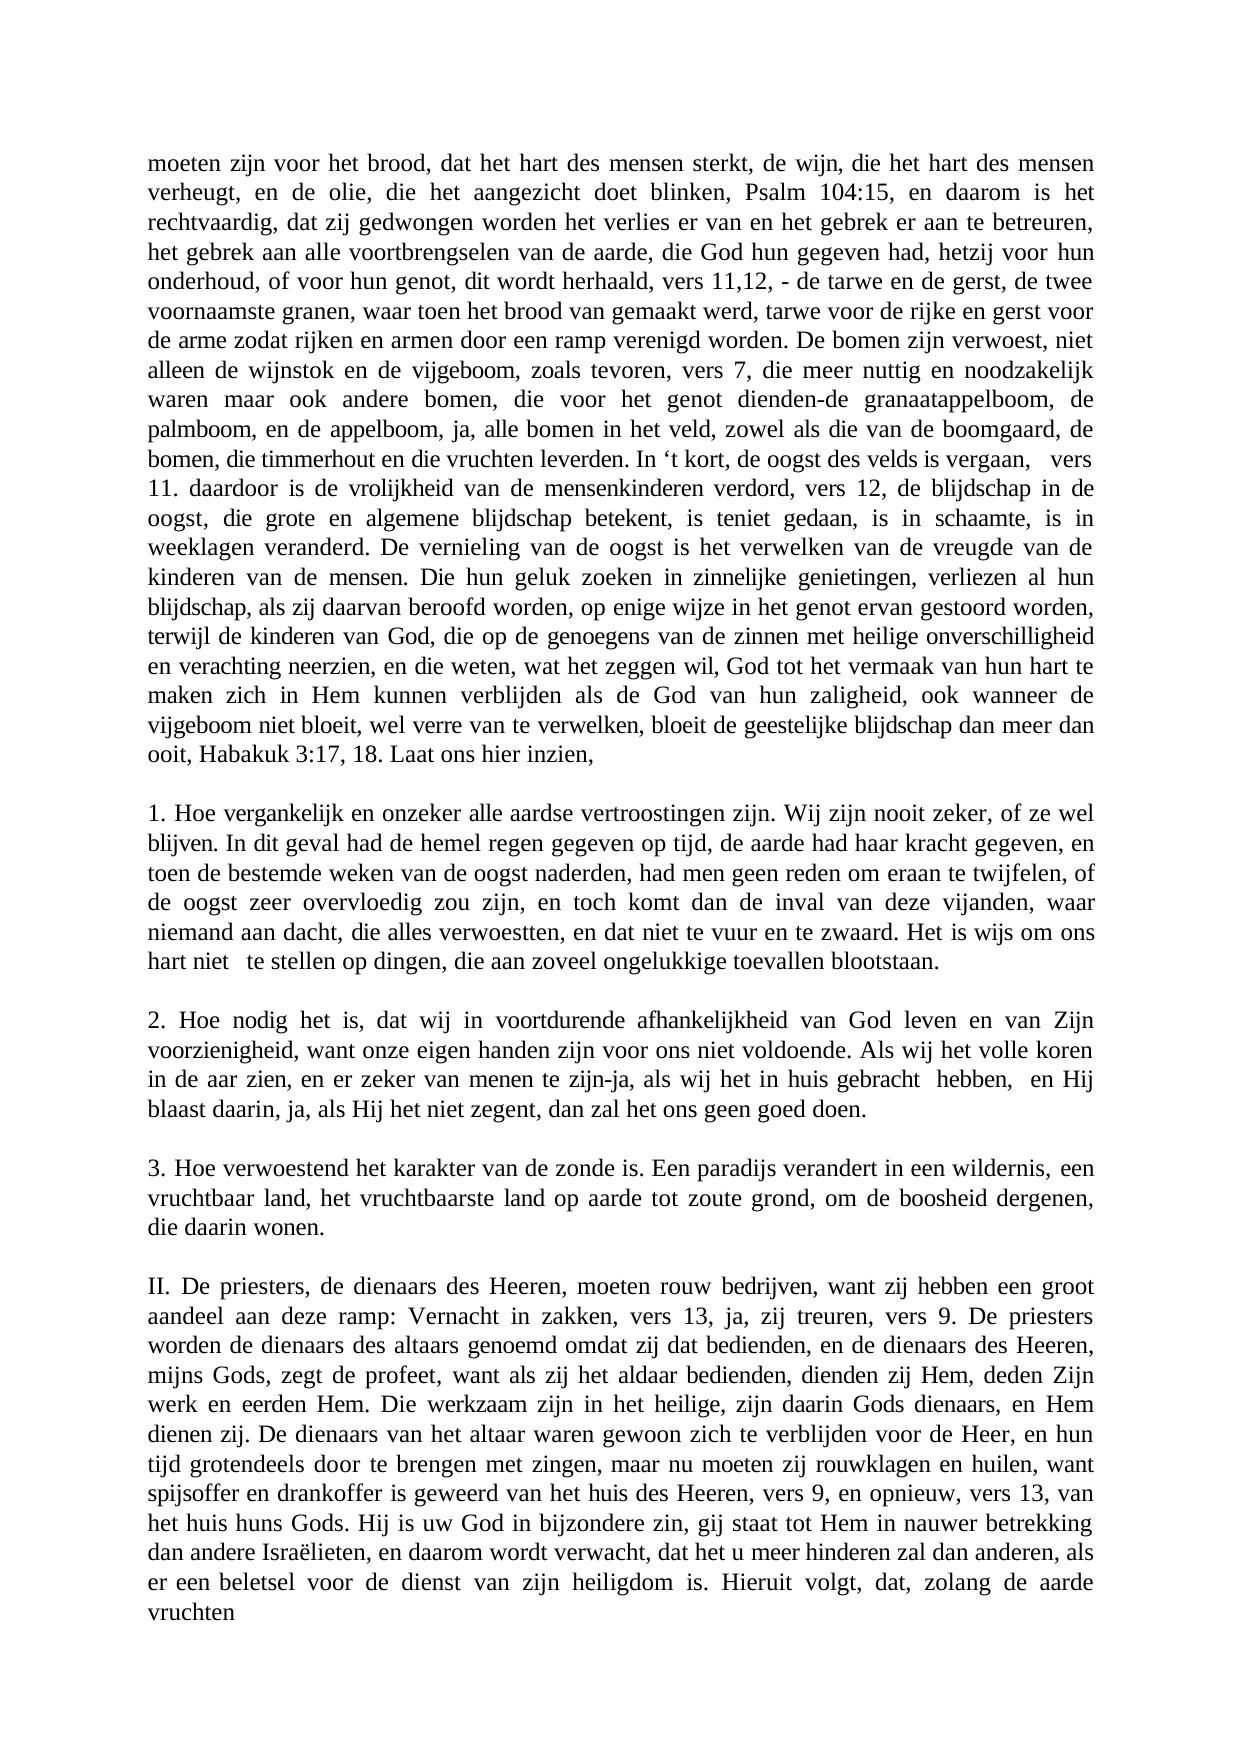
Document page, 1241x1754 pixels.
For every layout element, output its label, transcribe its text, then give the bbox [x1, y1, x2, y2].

list Hoe verwoestend het karakter van de zonde is. Een paradijs verandert in een wildernis, een vruchtbaar land, het vruchtbaarste land op aarde tot zoute grond, om de boosheid dergenen, die daarin wonen. [147, 1153, 1094, 1241]
text 11. daardoor is de vrolijkheid van de mensenkinderen verdord, vers 12, de blijdschap in de oogst, die grote en algemene blijdschap betekent, is teniet gedaan, is in schaamte, is in weeklagen veranderd. De vernieling van de oogst is het verwelken van de vreugde van de kinderen van de mensen. Die hun geluk zoeken in zinnelijke genietingen, verliezen al hun blijdschap, als zij daarvan beroofd worden, op enige wijze in het genot ervan gestoord worden, terwijl de kinderen van God, die op de genoegens van de zinnen met heilige onverschilligheid en verachting neerzien, en die weten, wat het zeggen wil, God tot het vermaak van hun hart te maken zich in Hem kunnen verblijden als de God van hun zaligheid, ook wanneer de vijgeboom niet bloeit, wel verre van te verwelken, bloeit de geestelijke blijdschap dan meer dan ooit, Habakuk 3:17, 18. Laat ons hier inzien, [147, 473, 1094, 768]
text moeten zijn voor het brood, dat het hart des mensen sterkt, de wijn, die het hart des mensen verheugt, en de olie, die het aangezicht doet blinken, Psalm 104:15, en daarom is het rechtvaardig, dat zij gedwongen worden het verlies er van en het gebrek er aan te betreuren, het gebrek aan alle voortbrengselen van de aarde, die God hun gegeven had, hetzij voor hun onderhoud, of voor hun genot, dit wordt herhaald, vers 11,12, - de tarwe en de gerst, de twee voornaamste granen, waar toen het brood van gemaakt werd, tarwe voor de rijke en gerst voor de arme zodat rijken en armen door een ramp verenigd worden. De bomen zijn verwoest, niet alleen de wijnstok en de vijgeboom, zoals tevoren, vers 7, die meer nuttig en noodzakelijk waren maar ook andere bomen, die voor het genot dienden-de granaatappelboom, de palmboom, en de appelboom, ja, alle bomen in het veld, zowel als die van de boomgaard, de bomen, die timmerhout en die vruchten leverden. In ‘t kort, de oogst des velds is vergaan, vers [147, 148, 1094, 472]
list De priesters, de dienaars des Heeren, moeten rouw bedrijven, want zij hebben een groot aandeel aan deze ramp: Vernacht in zakken, vers 13, ja, zij treuren, vers 9. De priesters worden de dienaars des altaars genoemd omdat zij dat bedienden, en de dienaars des Heeren, mijns Gods, zegt de profeet, want als zij het aldaar bedienden, dienden zij Hem, deden Zijn werk en eerden Hem. Die werkzaam zijn in het heilige, zijn daarin Gods dienaars, en Hem dienen zij. De dienaars van het altaar waren gewoon zich te verblijden voor de Heer, en hun tijd grotendeels door te brengen met zingen, maar nu moeten zij rouwklagen en huilen, want spijsoffer en drankoffer is geweerd van het huis des Heeren, vers 9, en opnieuw, vers 13, van het huis huns Gods. Hij is uw God in bijzondere zin, gij staat tot Hem in nauwer betrekking dan andere Israëlieten, en daarom wordt verwacht, dat het u meer hinderen zal dan anderen, als er een beletsel voor de dienst van zijn heiligdom is. Hieruit volgt, dat, zolang de aarde vruchten [147, 1271, 1094, 1625]
list Hoe nodig het is, dat wij in voortdurende afhankelijkheid van God leven en van Zijn voorzienigheid, want onze eigen handen zijn voor ons niet voldoende. Als wij het volle koren in de aar zien, en er zeker van menen te zijn-ja, als wij het in huis gebracht hebben, en Hij blaast daarin, ja, als Hij het niet zegent, dan zal het ons geen goed doen. [147, 1005, 1094, 1123]
list Hoe vergankelijk en onzeker alle aardse vertroostingen zijn. Wij zijn nooit zeker, of ze wel blijven. In dit geval had de hemel regen gegeven op tijd, de aarde had haar kracht gegeven, en toen de bestemde weken van de oogst naderden, had men geen reden om eraan te twijfelen, of de oogst zeer overvloedig zou zijn, en toch komt dan de inval van deze vijanden, waar niemand aan dacht, die alles verwoestten, en dat niet te vuur en te zwaard. Het is wijs om ons hart niet te stellen op dingen, die aan zoveel ongelukkige toevallen blootstaan. [147, 798, 1095, 975]
